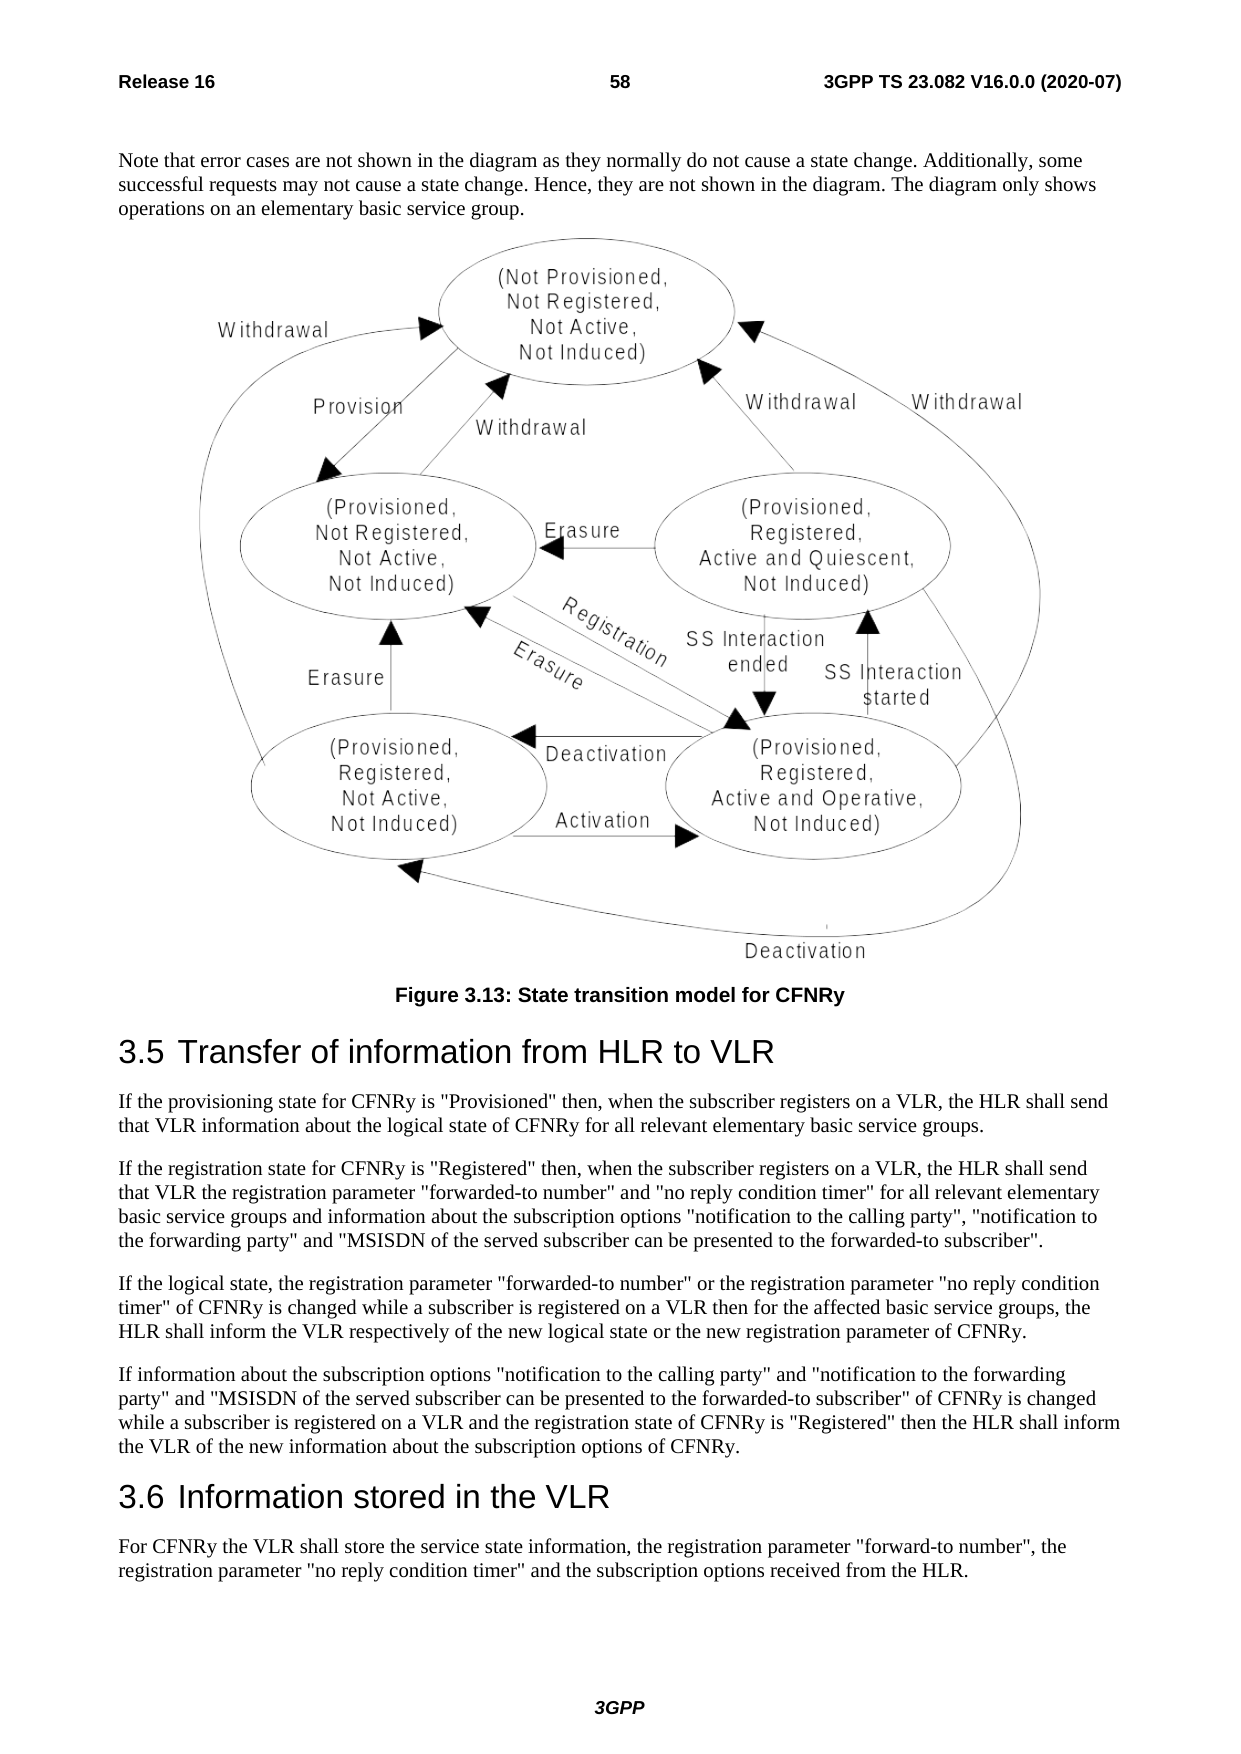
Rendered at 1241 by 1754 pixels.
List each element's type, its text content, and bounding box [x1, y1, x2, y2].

list If information about the subscription options "notification to the calling party" and "notification to the forwarding party" and "MSISDN of the served subscriber can be presented to the forwarded-to subscriber" of CFNRy is changed while a subscriber is registered on a VLR and the registration state of CFNRy is "Registered" then the HLR shall inform the VLR of the new information about the subscription options of CFNRy. [118, 1362, 1122, 1458]
list If the registration state for CFNRy is "Registered" then, when the subscriber registers on a VLR, the HLR shall send that VLR the registration parameter "forwarded-to number" and "no reply condition timer" for all relevant elementary basic service groups and information about the subscription options "notification to the calling party", "notification to the forwarding party" and "MSISDN of the served subscriber can be presented to the forwarded-to subscriber". [118, 1156, 1122, 1252]
list For CFNRy the VLR shall store the service state information, the registration parameter "forward-to number", the registration parameter "no reply condition timer" and the subscription options received from the HLR. [118, 1534, 1122, 1582]
list Figure 3.13: State transition model for CFNRy [118, 983, 1122, 1007]
subtitle 3.6 Information stored in the VLR [118, 1477, 1122, 1515]
list Note that error cases are not shown in the diagram as they normally do not cause a state change. Additionally, some successful requests may not cause a state change. Hence, they are not shown in the diagram. The diagram only shows operations on an elementary basic service group. [118, 148, 1122, 220]
list If the provisioning state for CFNRy is "Provisioned" then, when the subscriber registers on a VLR, the HLR shall send that VLR information about the logical state of CFNRy for all relevant elementary basic service groups. [118, 1089, 1122, 1137]
subtitle 3.5 Transfer of information from HLR to VLR [118, 1032, 1122, 1070]
list If the logical state, the registration parameter "forwarded-to number" or the registration parameter "no reply condition timer" of CFNRy is changed while a subscriber is registered on a VLR then for the affected basic service groups, the HLR shall inform the VLR respectively of the new logical state or the new registration parameter of CFNRy. [118, 1271, 1122, 1343]
